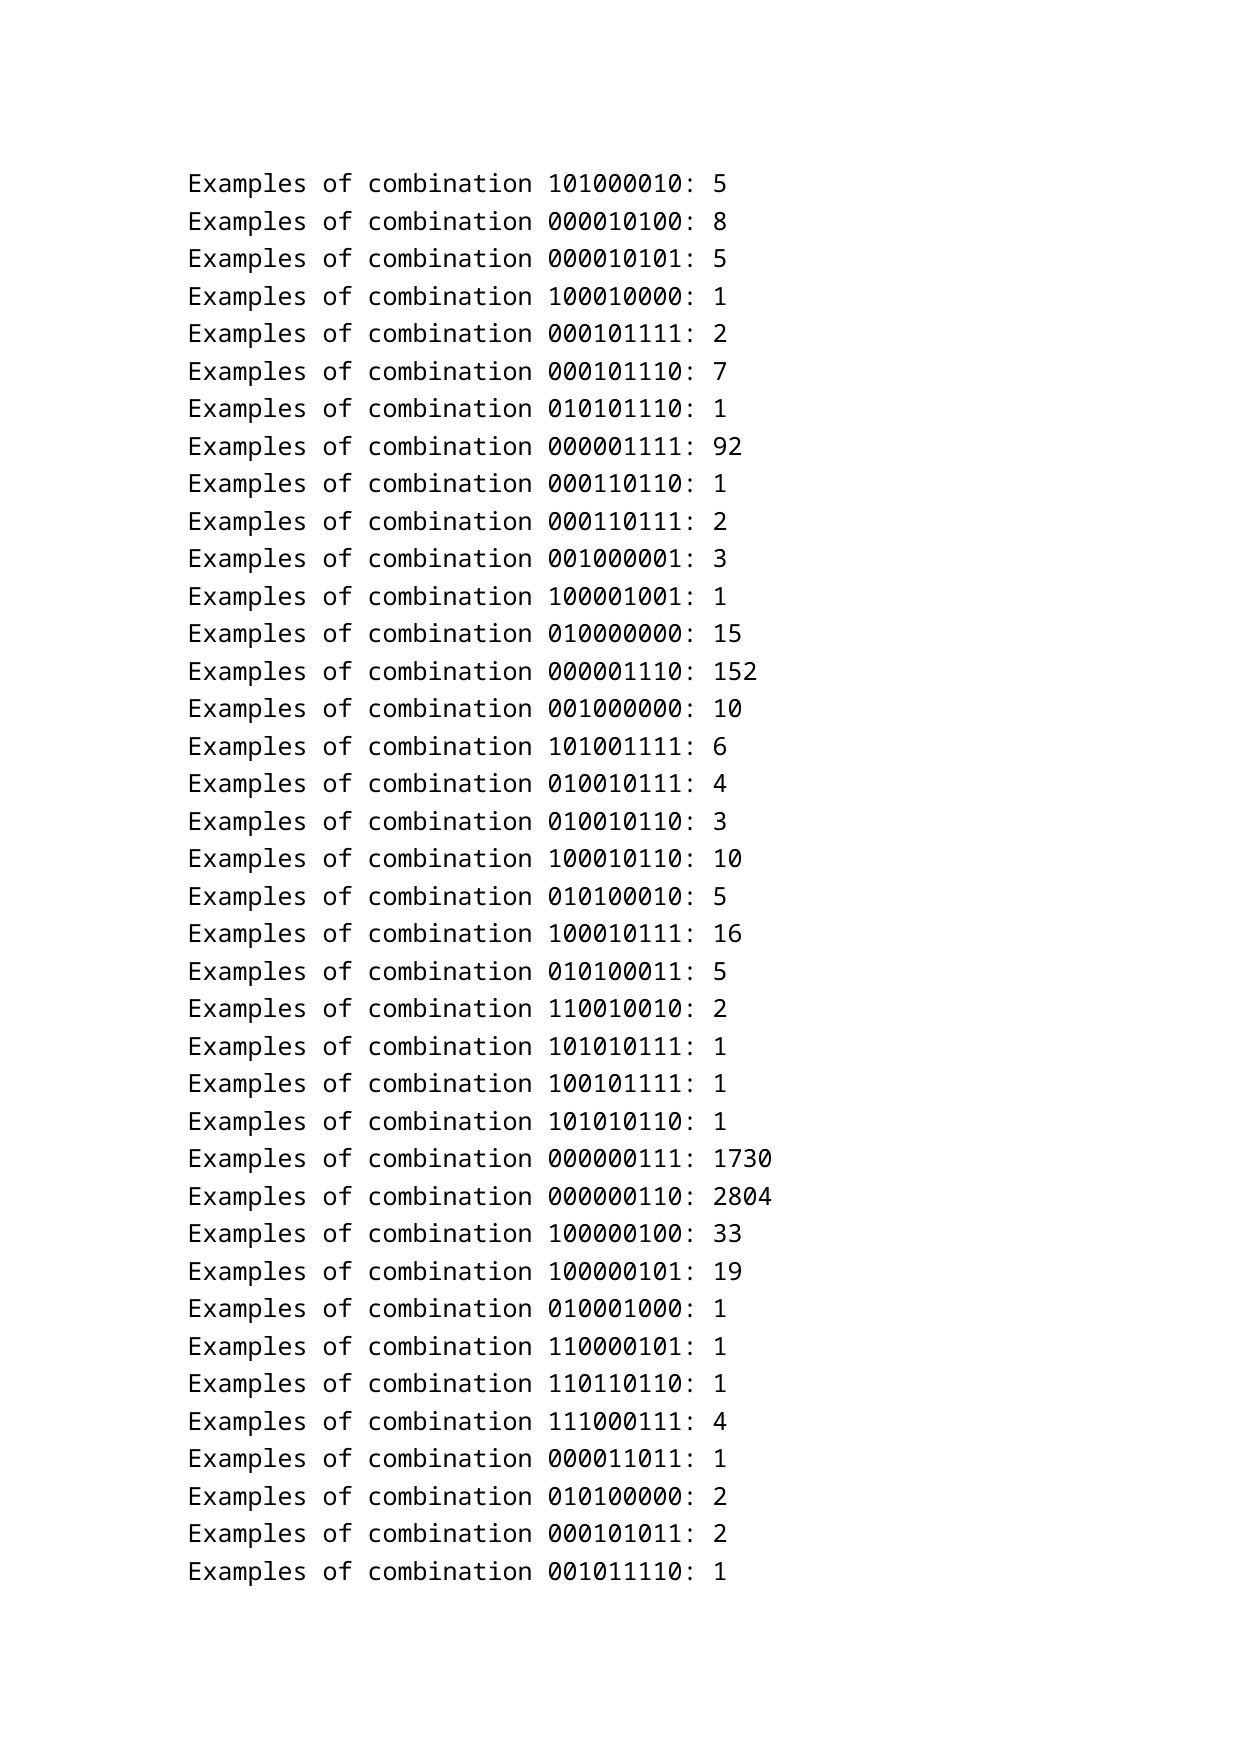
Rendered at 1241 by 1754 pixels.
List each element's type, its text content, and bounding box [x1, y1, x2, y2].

text Examples of combination 010100011: 5 [187, 952, 1053, 989]
text Examples of combination 101000010: 5 [187, 164, 1053, 202]
text Examples of combination 101010110: 1 [187, 1102, 1053, 1139]
text Examples of combination 000110111: 2 [187, 502, 1053, 539]
text Examples of combination 000001110: 152 [187, 652, 1053, 689]
text Examples of combination 000000110: 2804 [187, 1177, 1053, 1214]
text Examples of combination 111000111: 4 [187, 1402, 1053, 1439]
text Examples of combination 000010101: 5 [187, 239, 1053, 277]
text Examples of combination 100010110: 10 [187, 839, 1053, 877]
text Examples of combination 000110110: 1 [187, 464, 1053, 502]
text Examples of combination 001000000: 10 [187, 689, 1053, 727]
text Examples of combination 110010010: 2 [187, 989, 1053, 1027]
text Examples of combination 000101011: 2 [187, 1514, 1053, 1552]
text Examples of combination 010100010: 5 [187, 877, 1053, 914]
text Examples of combination 010001000: 1 [187, 1289, 1053, 1327]
text Examples of combination 010101110: 1 [187, 389, 1053, 427]
text Examples of combination 000011011: 1 [187, 1439, 1053, 1477]
text Examples of combination 100101111: 1 [187, 1064, 1053, 1102]
text Examples of combination 010000000: 15 [187, 614, 1053, 652]
text Examples of combination 101001111: 6 [187, 727, 1053, 764]
text Examples of combination 010010111: 4 [187, 764, 1053, 802]
text Examples of combination 000010100: 8 [187, 202, 1053, 239]
text Examples of combination 001000001: 3 [187, 539, 1053, 577]
text Examples of combination 100001001: 1 [187, 577, 1053, 614]
text Examples of combination 100010000: 1 [187, 277, 1053, 314]
text Examples of combination 100010111: 16 [187, 914, 1053, 952]
text Examples of combination 000001111: 92 [187, 427, 1053, 464]
text Examples of combination 110110110: 1 [187, 1364, 1053, 1402]
text Examples of combination 001011110: 1 [187, 1552, 1053, 1589]
text Examples of combination 100000101: 19 [187, 1252, 1053, 1289]
text Examples of combination 110000101: 1 [187, 1327, 1053, 1364]
text Examples of combination 100000100: 33 [187, 1214, 1053, 1252]
text Examples of combination 010100000: 2 [187, 1477, 1053, 1514]
text Examples of combination 000101110: 7 [187, 352, 1053, 389]
text Examples of combination 010010110: 3 [187, 802, 1053, 839]
text Examples of combination 000000111: 1730 [187, 1139, 1053, 1177]
text Examples of combination 101010111: 1 [187, 1027, 1053, 1064]
text Examples of combination 000101111: 2 [187, 314, 1053, 352]
